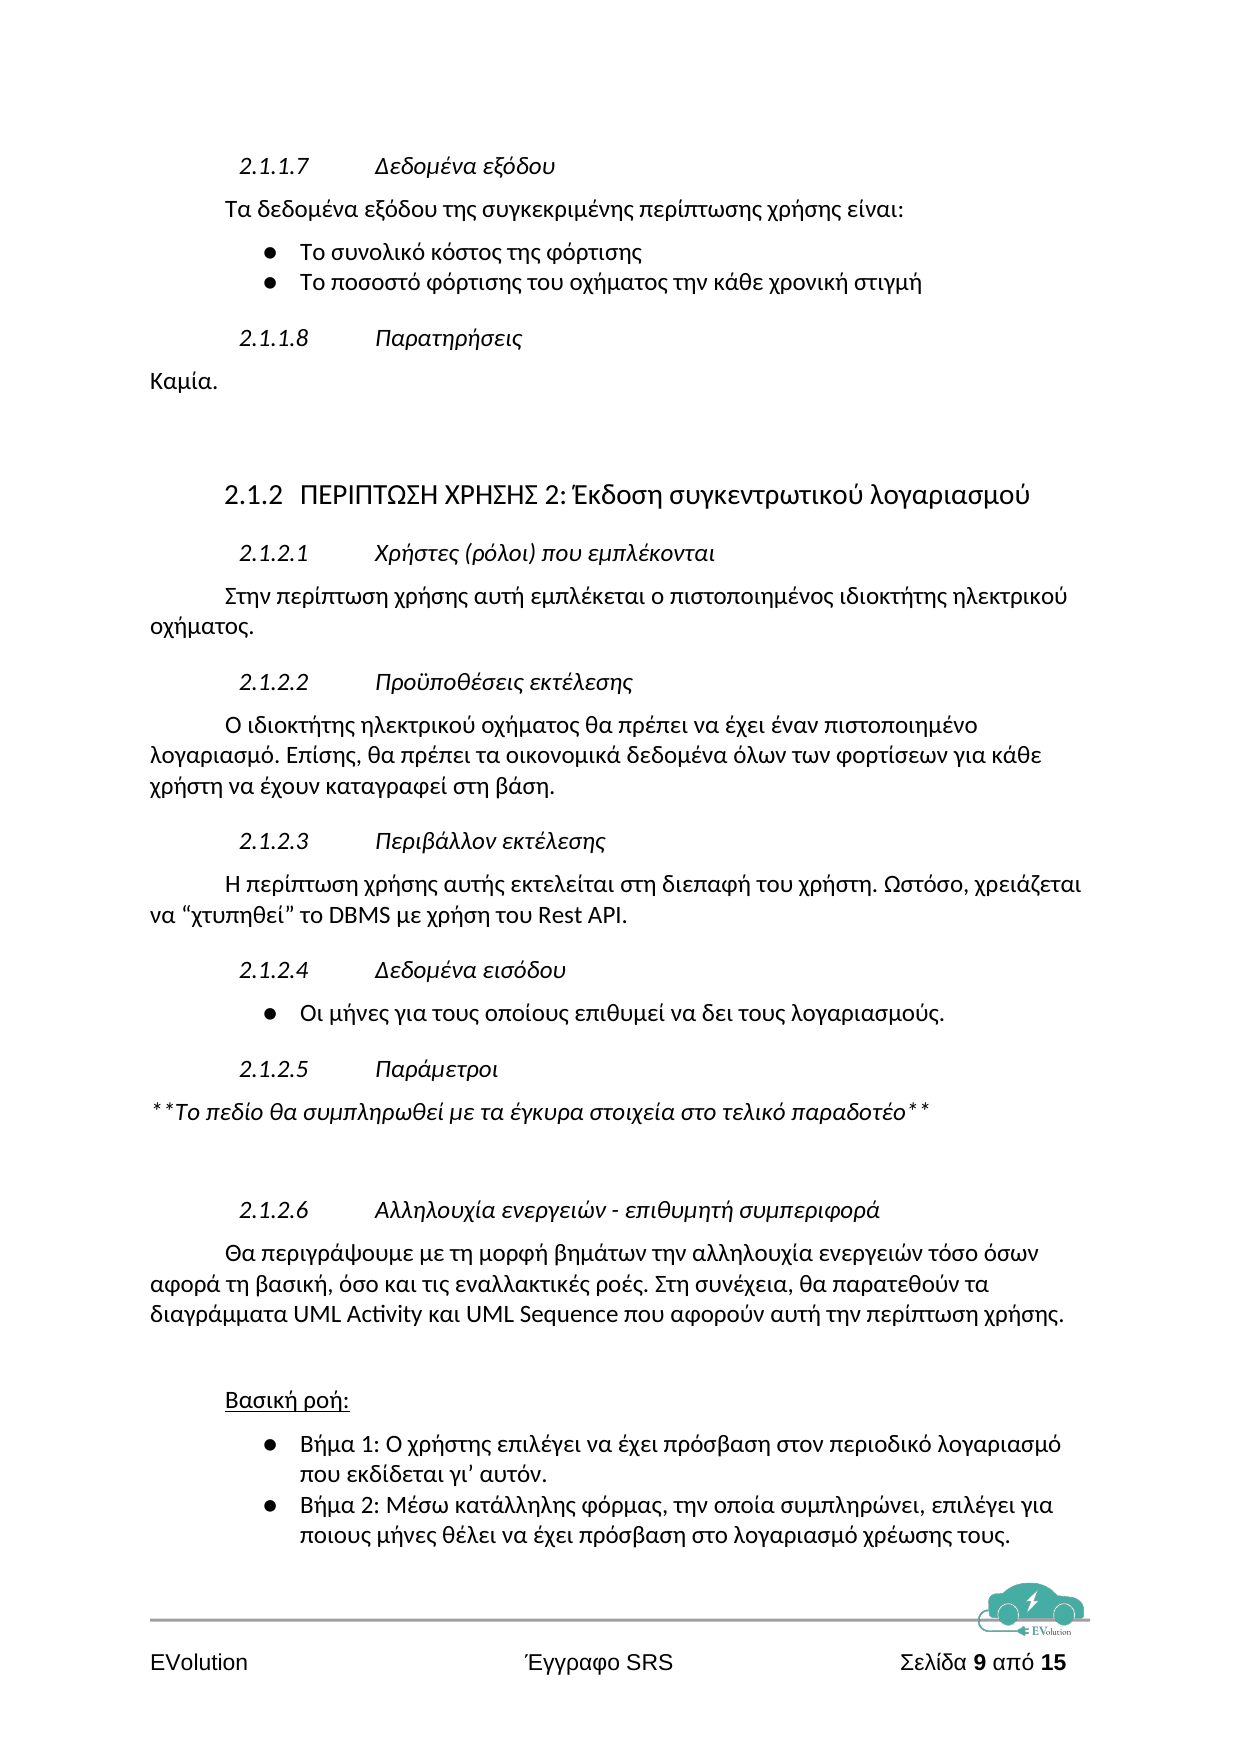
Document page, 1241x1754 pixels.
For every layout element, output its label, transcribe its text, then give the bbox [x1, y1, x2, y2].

subtitle 2.1.2.1 Χρήστες (ρόλοι) που εμπλέκονται [239, 537, 1090, 567]
text Τα δεδομένα εξόδου της συγκεκριμένης περίπτωσης χρήσης είναι: [150, 193, 1090, 223]
list Βήμα 1: Ο χρήστης επιλέγει να έχει πρόσβαση στον περιοδικό λογαριασμό που εκδίδεται γι’ αυτόν. [262, 1428, 1090, 1489]
text Ο ιδιοκτήτης ηλεκτρικού οχήματος θα πρέπει να έχει έναν πιστοποιημένο λογαριασμό. Επίσης, θα πρέπει τα οικονομικά δεδομένα όλων των φορτίσεων για κάθε χρήστη να έχουν καταγραφεί στη βάση. [150, 709, 1090, 800]
subtitle 2.1.2.5 Παράμετροι [239, 1053, 1090, 1083]
subtitle 2.1.1.8 Παρατηρήσεις [239, 322, 1090, 353]
subtitle 2.1.2.4 Δεδομένα εισόδου [239, 954, 1090, 985]
list Το συνολικό κόστος της φόρτισης [262, 236, 1090, 267]
subtitle 2.1.2.3 Περιβάλλον εκτέλεσης [239, 825, 1090, 856]
text Στην περίπτωση χρήσης αυτή εμπλέκεται ο πιστοποιημένος ιδιοκτήτης ηλεκτρικού οχήματος. [150, 580, 1090, 641]
subtitle 2.1.2 ΠΕΡΙΠΤΩΣΗ ΧΡΗΣΗΣ 2: Έκδοση συγκεντρωτικού λογαριασμού [224, 476, 1090, 512]
subtitle 2.1.1.7 Δεδομένα εξόδου [239, 150, 1090, 181]
text **Το πεδίο θα συμπληρωθεί με τα έγκυρα στοιχεία στο τελικό παραδοτέο** [150, 1096, 1090, 1127]
list Βήμα 2: Μέσω κατάλληλης φόρμας, την οποία συμπληρώνει, επιλέγει για ποιους μήνες θέλει να έχει πρόσβαση στο λογαριασμό χρέωσης τους. [262, 1489, 1090, 1550]
list Οι μήνες για τους οποίους επιθυμεί να δει τους λογαριασμούς. [262, 997, 1090, 1028]
picture [970, 1570, 1094, 1649]
text Η περίπτωση χρήσης αυτής εκτελείται στη διεπαφή του χρήστη. Ωστόσο, χρειάζεται να “χτυπηθεί” το DBMS με χρήση του Rest API. [150, 868, 1090, 929]
text Καμία. [150, 365, 1090, 396]
text Βασική ροή: [150, 1385, 1090, 1415]
text Θα περιγράψουμε με τη μορφή βημάτων την αλληλουχία ενεργειών τόσο όσων αφορά τη βασική, όσο και τις εναλλακτικές ροές. Στη συνέχεια, θα παρατεθούν τα διαγράμματα UML Activity και UML Sequence που αφορούν αυτή την περίπτωση χρήσης. [150, 1238, 1090, 1329]
subtitle 2.1.2.6 Αλληλουχία ενεργειών - επιθυμητή συμπεριφορά [239, 1194, 1090, 1225]
subtitle 2.1.2.2 Προϋποθέσεις εκτέλεσης [239, 666, 1090, 696]
list Το ποσοστό φόρτισης του οχήματος την κάθε χρονική στιγμή [262, 267, 1090, 297]
